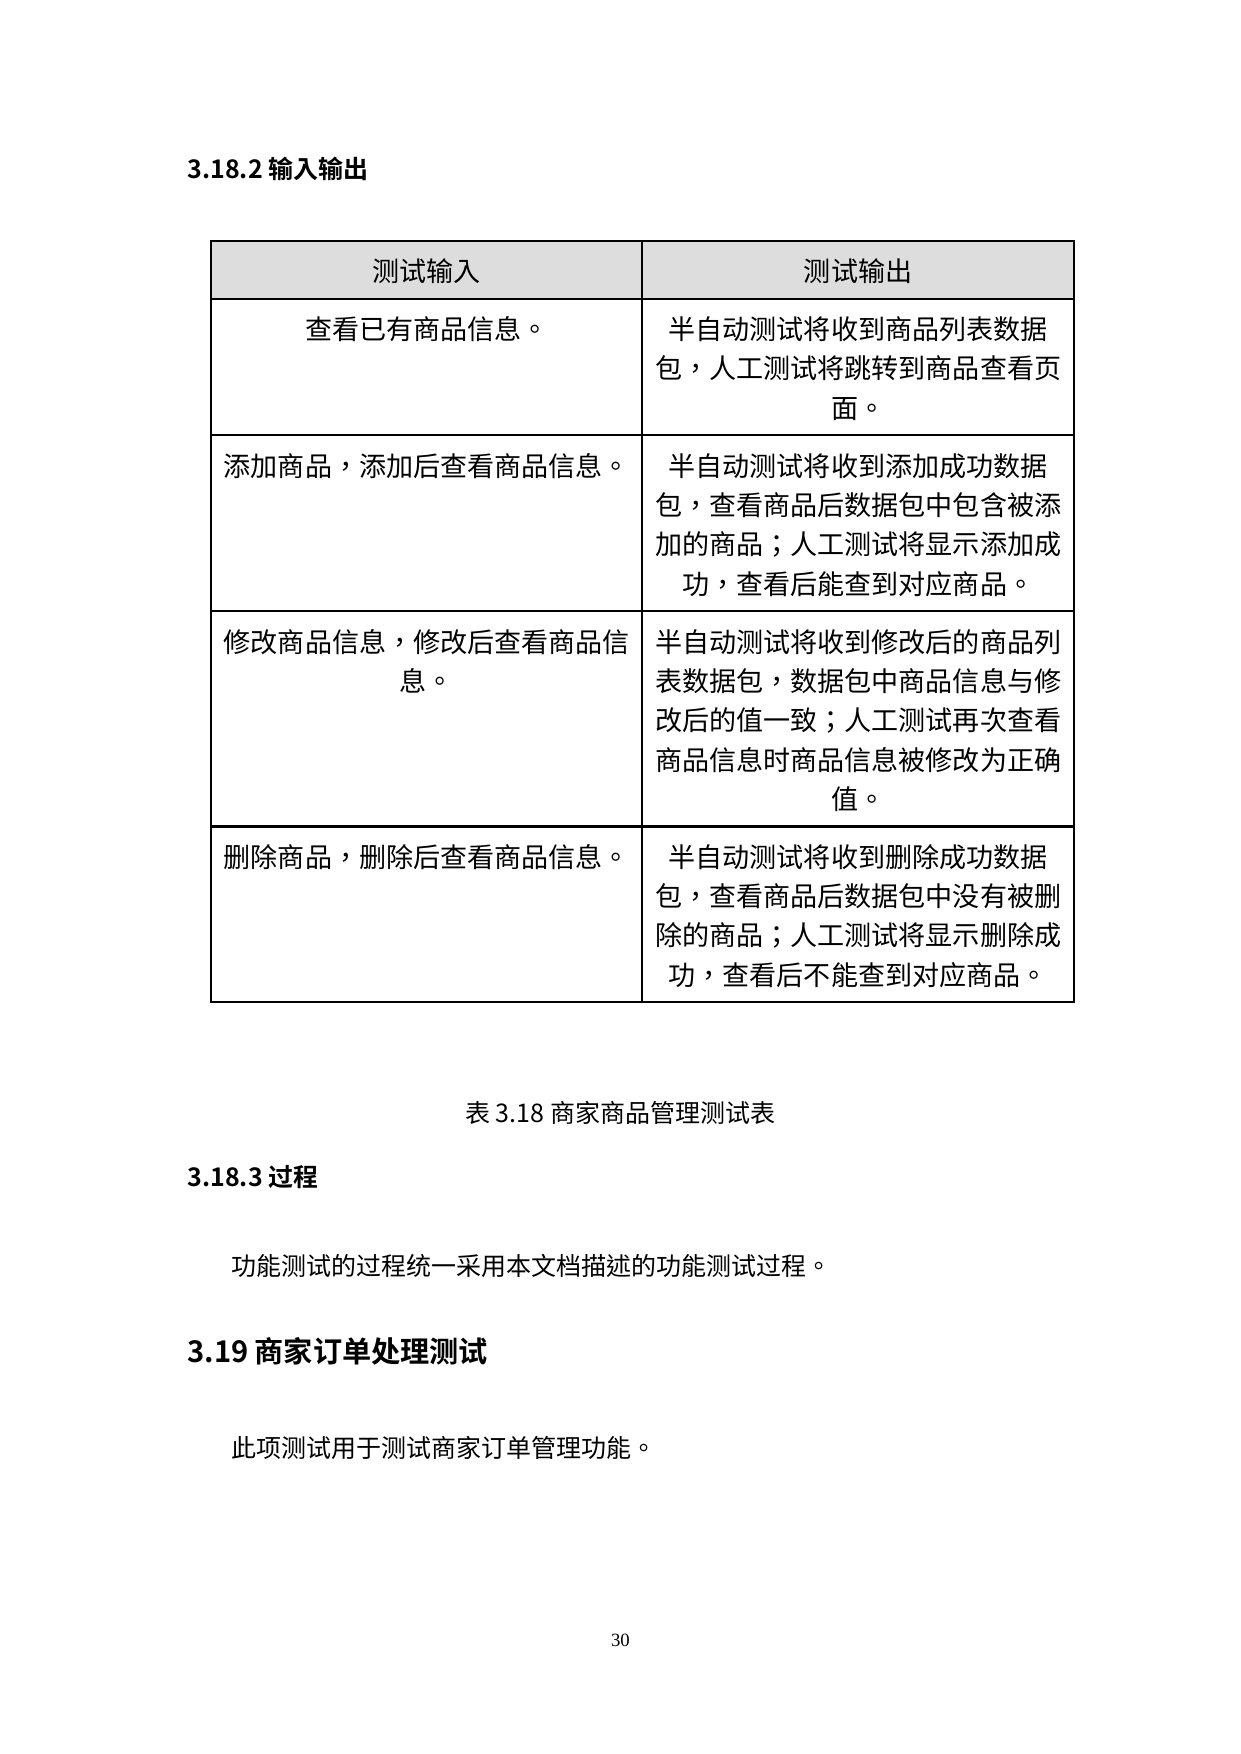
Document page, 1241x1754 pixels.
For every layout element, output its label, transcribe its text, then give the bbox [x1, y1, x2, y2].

table_cell 修改商品信息，修改后查看商品信息。 [212, 612, 641, 825]
table_cell 半自动测试将收到修改后的商品列表数据包，数据包中商品信息与修改后的值一致；人工测试再次查看商品信息时商品信息被修改为正确值。 [643, 612, 1073, 825]
table_cell 查看已有商品信息。 [212, 300, 641, 434]
subtitle 3.18.2输入输出 [187, 150, 1053, 186]
table_cell 半自动测试将收到商品列表数据包，人工测试将跳转到商品查看页面。 [643, 300, 1073, 434]
text 表3.18 商家商品管理测试表 [187, 1094, 1053, 1130]
table_header 测试输出 [643, 242, 1073, 298]
table_cell 添加商品，添加后查看商品信息。 [212, 436, 641, 610]
table_cell 半自动测试将收到添加成功数据包，查看商品后数据包中包含被添加的商品；人工测试将显示添加成功，查看后能查到对应商品。 [643, 436, 1073, 610]
table_header 测试输入 [212, 242, 641, 298]
table_cell 删除商品，删除后查看商品信息。 [212, 828, 641, 1001]
subtitle 3.18.3过程 [187, 1157, 1053, 1193]
table_cell 半自动测试将收到删除成功数据包，查看商品后数据包中没有被删除的商品；人工测试将显示删除成功，查看后不能查到对应商品。 [643, 828, 1073, 1001]
subtitle 3.19商家订单处理测试 [187, 1328, 1053, 1371]
text 功能测试的过程统一采用本文档描述的功能测试过程。 [187, 1247, 1053, 1283]
text 此项测试用于测试商家订单管理功能。 [187, 1428, 1053, 1465]
